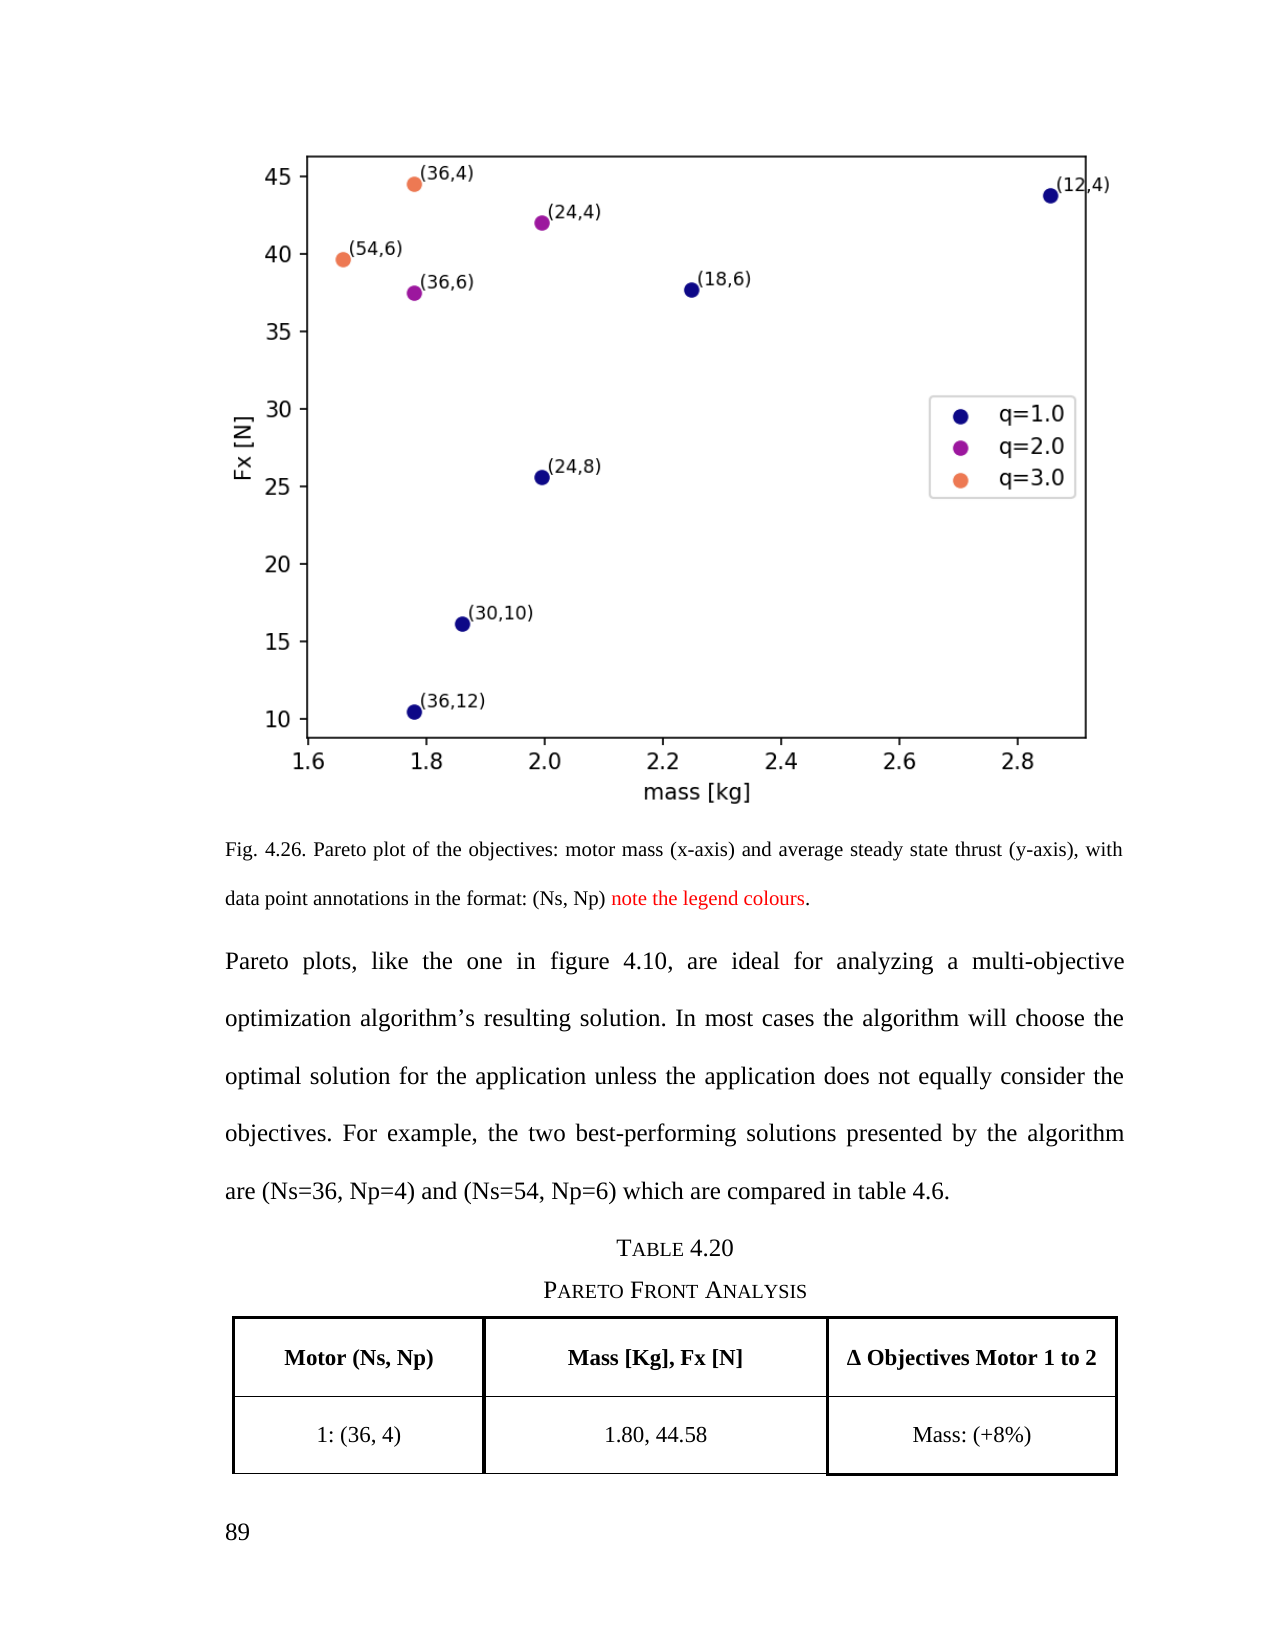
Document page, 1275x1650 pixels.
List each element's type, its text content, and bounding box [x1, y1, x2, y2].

text Pareto Front Analysis [225, 1275, 1125, 1303]
table_header Δ Objectives Motor 1 to 2 [829, 1319, 1115, 1396]
table_cell 1: (36, 4) [235, 1397, 482, 1473]
picture [225, 150, 1114, 809]
table_cell 1.80, 44.58 [486, 1397, 826, 1473]
table_header Motor (Ns, Np) [235, 1319, 482, 1396]
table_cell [829, 1397, 1115, 1473]
table_header Mass [Kg], Fx [N] [486, 1319, 826, 1396]
text Pareto plots, like the one in figure 4.10, are ideal for analyzing a multi-objective optimization algorithm’s resulting solution. In most cases the algorithm will choose the optimal solution for the application unless the application does not equally consider the objectives. For example, the two best-performing solutions presented by the algorithm are (Ns=36, Np=4) and (Ns=54, Np=6) which are compared in table 4.6. [225, 946, 1125, 1205]
